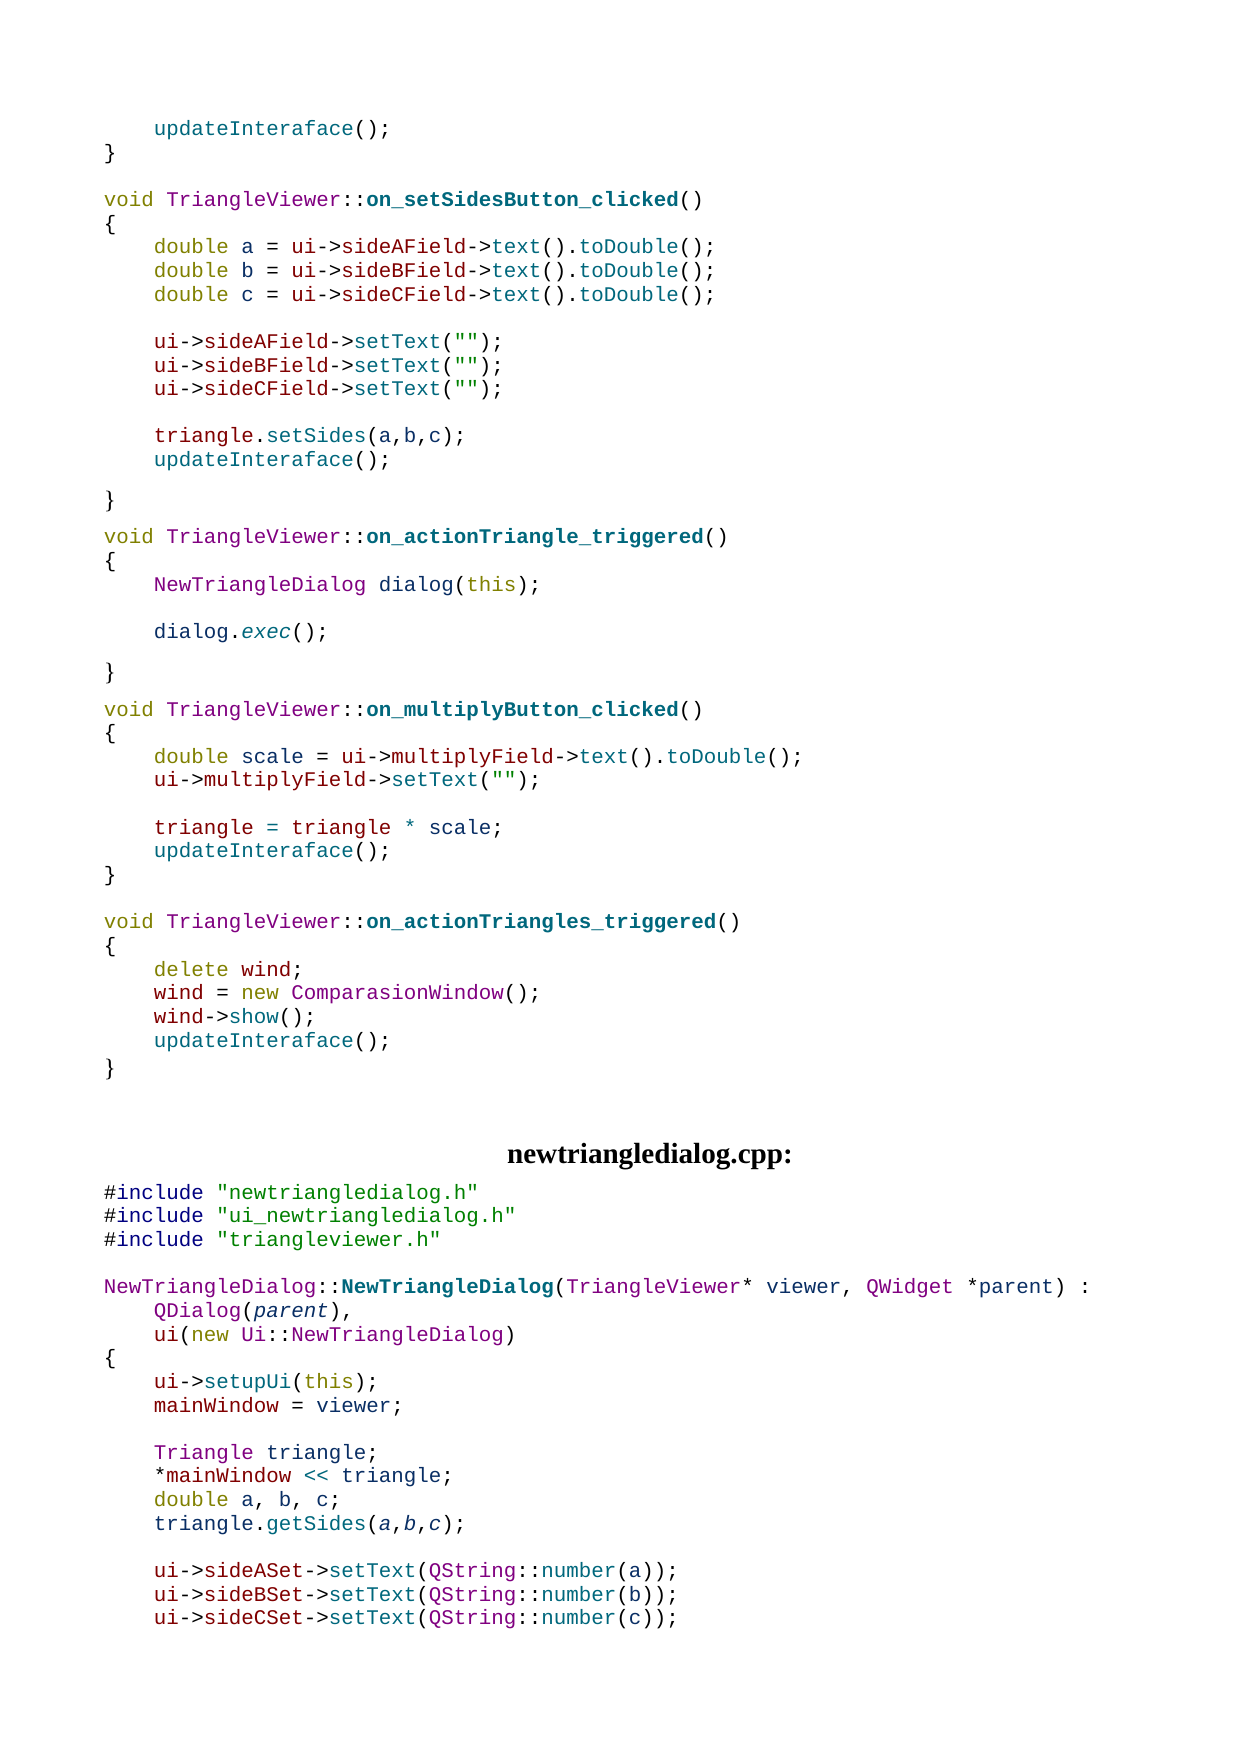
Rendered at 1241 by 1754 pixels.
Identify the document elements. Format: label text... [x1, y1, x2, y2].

text ui->setupUi(this); [103, 1371, 1196, 1394]
text double a, b, c; [103, 1489, 1196, 1513]
text ui->sideCSet->setText(QString::number(c)); [103, 1607, 1196, 1631]
text } [103, 1053, 1196, 1082]
text double a = ui->sideAField->text().toDouble(); [103, 236, 1196, 260]
text delete wind; [103, 959, 1196, 982]
text ui->sideCField->setText(""); [103, 378, 1196, 402]
text void TriangleViewer::on_setSidesButton_clicked() [103, 189, 1196, 213]
text #include "newtriangledialog.h" [103, 1182, 1196, 1205]
text QDialog(parent), [103, 1300, 1196, 1324]
text { [103, 550, 1196, 574]
text ui->sideAField->setText(""); [103, 331, 1196, 354]
text { [103, 1347, 1196, 1371]
text updateInteraface(); [103, 449, 1196, 473]
text } [103, 864, 1196, 888]
text NewTriangleDialog::NewTriangleDialog(TriangleViewer* viewer, QWidget *parent) : [103, 1276, 1196, 1300]
text ui->sideBField->setText(""); [103, 354, 1196, 378]
text double c = ui->sideCField->text().toDouble(); [103, 284, 1196, 307]
text *mainWindow << triangle; [103, 1466, 1196, 1489]
text triangle.setSides(a,b,c); [103, 426, 1196, 449]
text updateInteraface(); [103, 840, 1196, 864]
text ui->sideBSet->setText(QString::number(b)); [103, 1584, 1196, 1607]
text triangle = triangle * scale; [103, 817, 1196, 840]
text updateInteraface(); [103, 118, 1196, 142]
text wind = new ComparasionWindow(); [103, 982, 1196, 1006]
text #include "ui_newtriangledialog.h" [103, 1205, 1196, 1229]
text } [103, 657, 1196, 686]
text { [103, 935, 1196, 959]
text void TriangleViewer::on_actionTriangles_triggered() [103, 911, 1196, 935]
text } [103, 485, 1196, 514]
text } [103, 142, 1196, 165]
text void TriangleViewer::on_multiplyButton_clicked() [103, 698, 1196, 722]
text dialog.exec(); [103, 621, 1196, 645]
text double b = ui->sideBField->text().toDouble(); [103, 260, 1196, 284]
text void TriangleViewer::on_actionTriangle_triggered() [103, 527, 1196, 550]
text double scale = ui->multiplyField->text().toDouble(); [103, 746, 1196, 769]
text Triangle triangle; [103, 1442, 1196, 1466]
text ui(new Ui::NewTriangleDialog) [103, 1324, 1196, 1347]
text ui->sideASet->setText(QString::number(a)); [103, 1560, 1196, 1584]
text updateInteraface(); [103, 1029, 1196, 1053]
text { [103, 213, 1196, 236]
text #include "triangleviewer.h" [103, 1229, 1196, 1253]
text NewTriangleDialog dialog(this); [103, 574, 1196, 597]
text wind->show(); [103, 1006, 1196, 1029]
text newtriangledialog.cpp: [103, 1136, 1196, 1169]
text triangle.getSides(a,b,c); [103, 1513, 1196, 1536]
text { [103, 722, 1196, 746]
text mainWindow = viewer; [103, 1394, 1196, 1418]
text ui->multiplyField->setText(""); [103, 769, 1196, 793]
